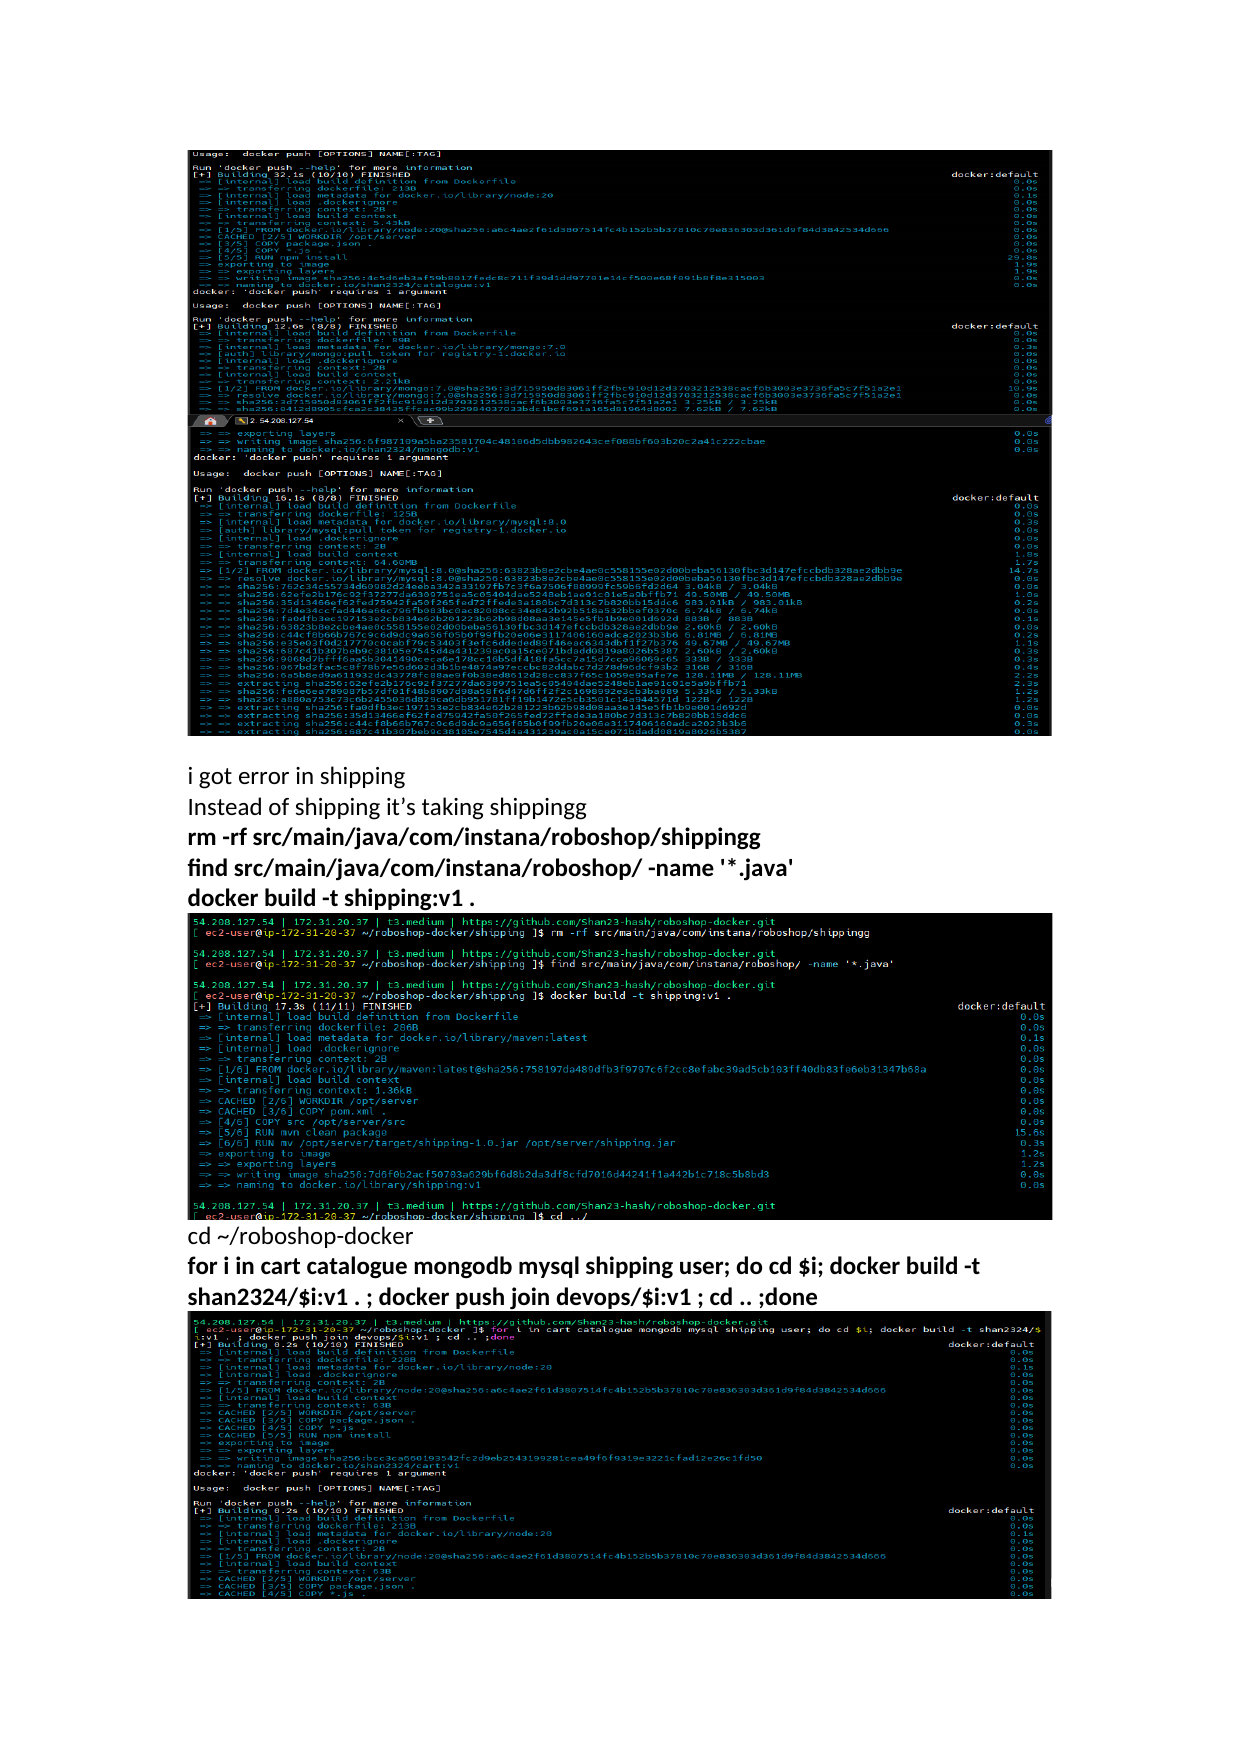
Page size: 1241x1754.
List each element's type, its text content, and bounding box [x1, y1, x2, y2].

text for i in cart catalogue mongodb mysql shipping user; do cd $i; docker build -t shan2324/$i:v1 . ; docker push join devops/$i:v1 ; cd .. ;done [187, 1250, 1053, 1311]
text rm -rf src/main/java/com/instana/roboshop/shippingg [187, 822, 1053, 852]
picture [187, 150, 1053, 736]
picture [187, 913, 1053, 1220]
text Instead of shipping it’s taking shippingg [187, 791, 1053, 822]
text i got error in shipping [187, 761, 1053, 791]
text cd ~/roboshop-docker [187, 1220, 1053, 1250]
text find src/main/java/com/instana/roboshop/ -name '*.java' [187, 852, 1053, 883]
text docker build -t shipping:v1 . [187, 883, 1053, 913]
picture [187, 1311, 1052, 1599]
